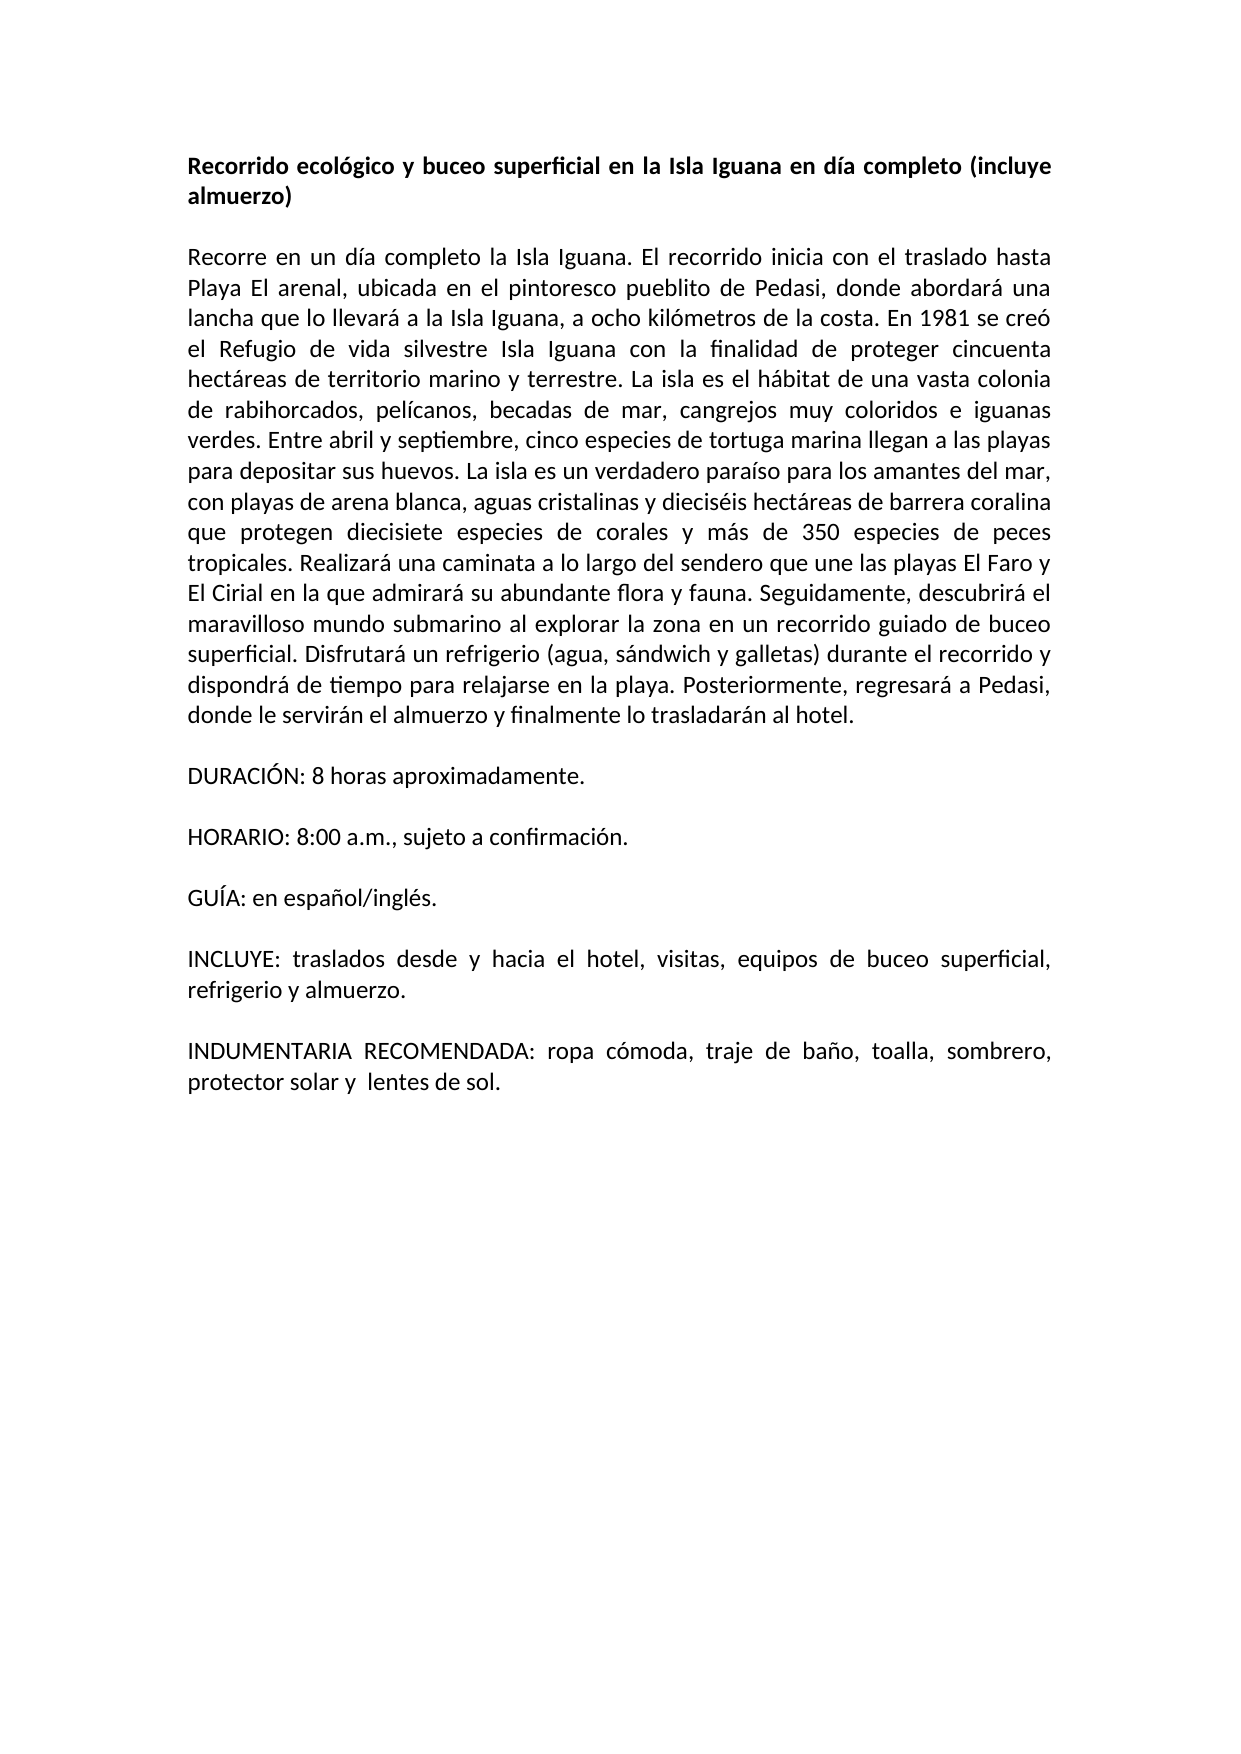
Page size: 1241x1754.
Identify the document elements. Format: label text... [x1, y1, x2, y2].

text Recorre en un día completo la Isla Iguana. El recorrido inicia con el traslado hasta Playa El arenal, ubicada en el pintoresco pueblito de Pedasi, donde abordará una lancha que lo llevará a la Isla Iguana, a ocho kilómetros de la costa. En 1981 se creó el Refugio de vida silvestre Isla Iguana con la finalidad de proteger cincuenta hectáreas de territorio marino y terrestre. La isla es el hábitat de una vasta colonia de rabihorcados, pelícanos, becadas de mar, cangrejos muy coloridos e iguanas verdes. Entre abril y septiembre, cinco especies de tortuga marina llegan a las playas para depositar sus huevos. La isla es un verdadero paraíso para los amantes del mar, con playas de arena blanca, aguas cristalinas y dieciséis hectáreas de barrera coralina que protegen diecisiete especies de corales y más de 350 especies de peces tropicales. Realizará una caminata a lo largo del sendero que une las playas El Faro y El Cirial en la que admirará su abundante flora y fauna. Seguidamente, descubrirá el maravilloso mundo submarino al explorar la zona en un recorrido guiado de buceo superficial. Disfrutará un refrigerio (agua, sándwich y galletas) durante el recorrido y dispondrá de tiempo para relajarse en la playa. Posteriormente, regresará a Pedasi, donde le servirán el almuerzo y finalmente lo trasladarán al hotel. [187, 242, 1053, 730]
text HORARIO: 8:00 a.m., sujeto a confirmación. [187, 821, 1053, 852]
text DURACIÓN: 8 horas aproximadamente. [187, 760, 1053, 791]
text INCLUYE: traslados desde y hacia el hotel, visitas, equipos de buceo superficial, refrigerio y almuerzo. [187, 943, 1053, 1004]
text GUÍA: en español/inglés. [187, 882, 1053, 913]
text INDUMENTARIA RECOMENDADA: ropa cómoda, traje de baño, toalla, sombrero, protector solar y lentes de sol. [187, 1035, 1053, 1096]
text Recorrido ecológico y buceo superficial en la Isla Iguana en día completo (incluye almuerzo) [187, 150, 1053, 211]
